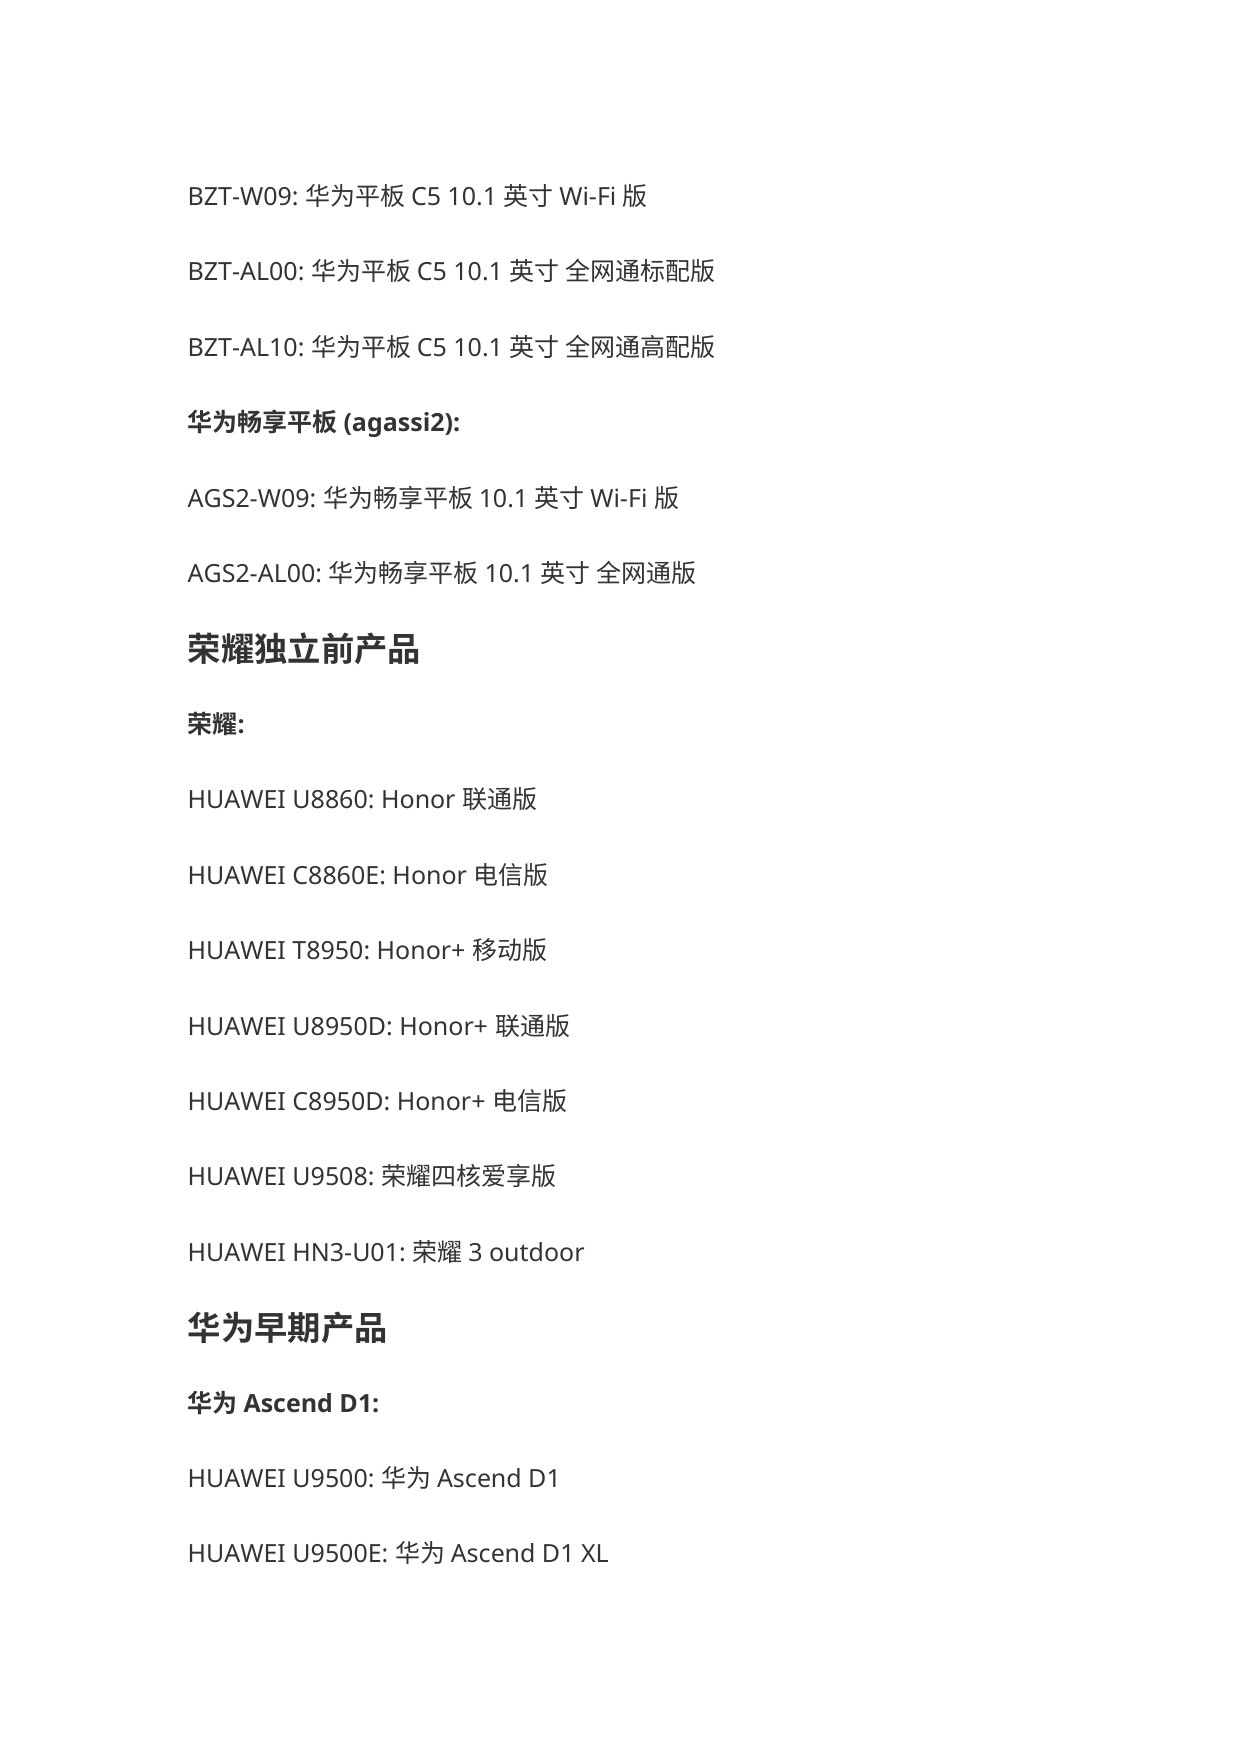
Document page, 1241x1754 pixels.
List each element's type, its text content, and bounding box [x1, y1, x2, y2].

text BZT-AL00: 华为平板 C5 10.1 英寸 全网通标配版 [187, 237, 1053, 302]
text BZT-AL10: 华为平板 C5 10.1 英寸 全网通高配版 [187, 313, 1053, 378]
text HUAWEI U9508: 荣耀四核爱享版 [187, 1142, 1053, 1207]
text HUAWEI U8860: Honor 联通版 [187, 765, 1053, 830]
text 华为畅享平板 (agassi2): [187, 388, 1053, 453]
text 荣耀: [187, 690, 1053, 755]
text BZT-W09: 华为平板 C5 10.1 英寸 Wi-Fi 版 [187, 162, 1053, 227]
text HUAWEI U9500E: 华为 Ascend D1 XL [187, 1519, 1053, 1584]
text HUAWEI U9500: 华为 Ascend D1 [187, 1444, 1053, 1509]
text AGS2-W09: 华为畅享平板 10.1 英寸 Wi-Fi 版 [187, 464, 1053, 529]
text HUAWEI C8860E: Honor 电信版 [187, 841, 1053, 906]
text HUAWEI C8950D: Honor+ 电信版 [187, 1067, 1053, 1132]
text HUAWEI HN3-U01: 荣耀 3 outdoor [187, 1218, 1053, 1283]
text HUAWEI U8950D: Honor+ 联通版 [187, 992, 1053, 1057]
text HUAWEI T8950: Honor+ 移动版 [187, 916, 1053, 981]
text AGS2-AL00: 华为畅享平板 10.1 英寸 全网通版 [187, 539, 1053, 604]
text 荣耀独立前产品 [187, 614, 1053, 679]
text 华为 Ascend D1: [187, 1369, 1053, 1434]
text 华为早期产品 [187, 1293, 1053, 1358]
